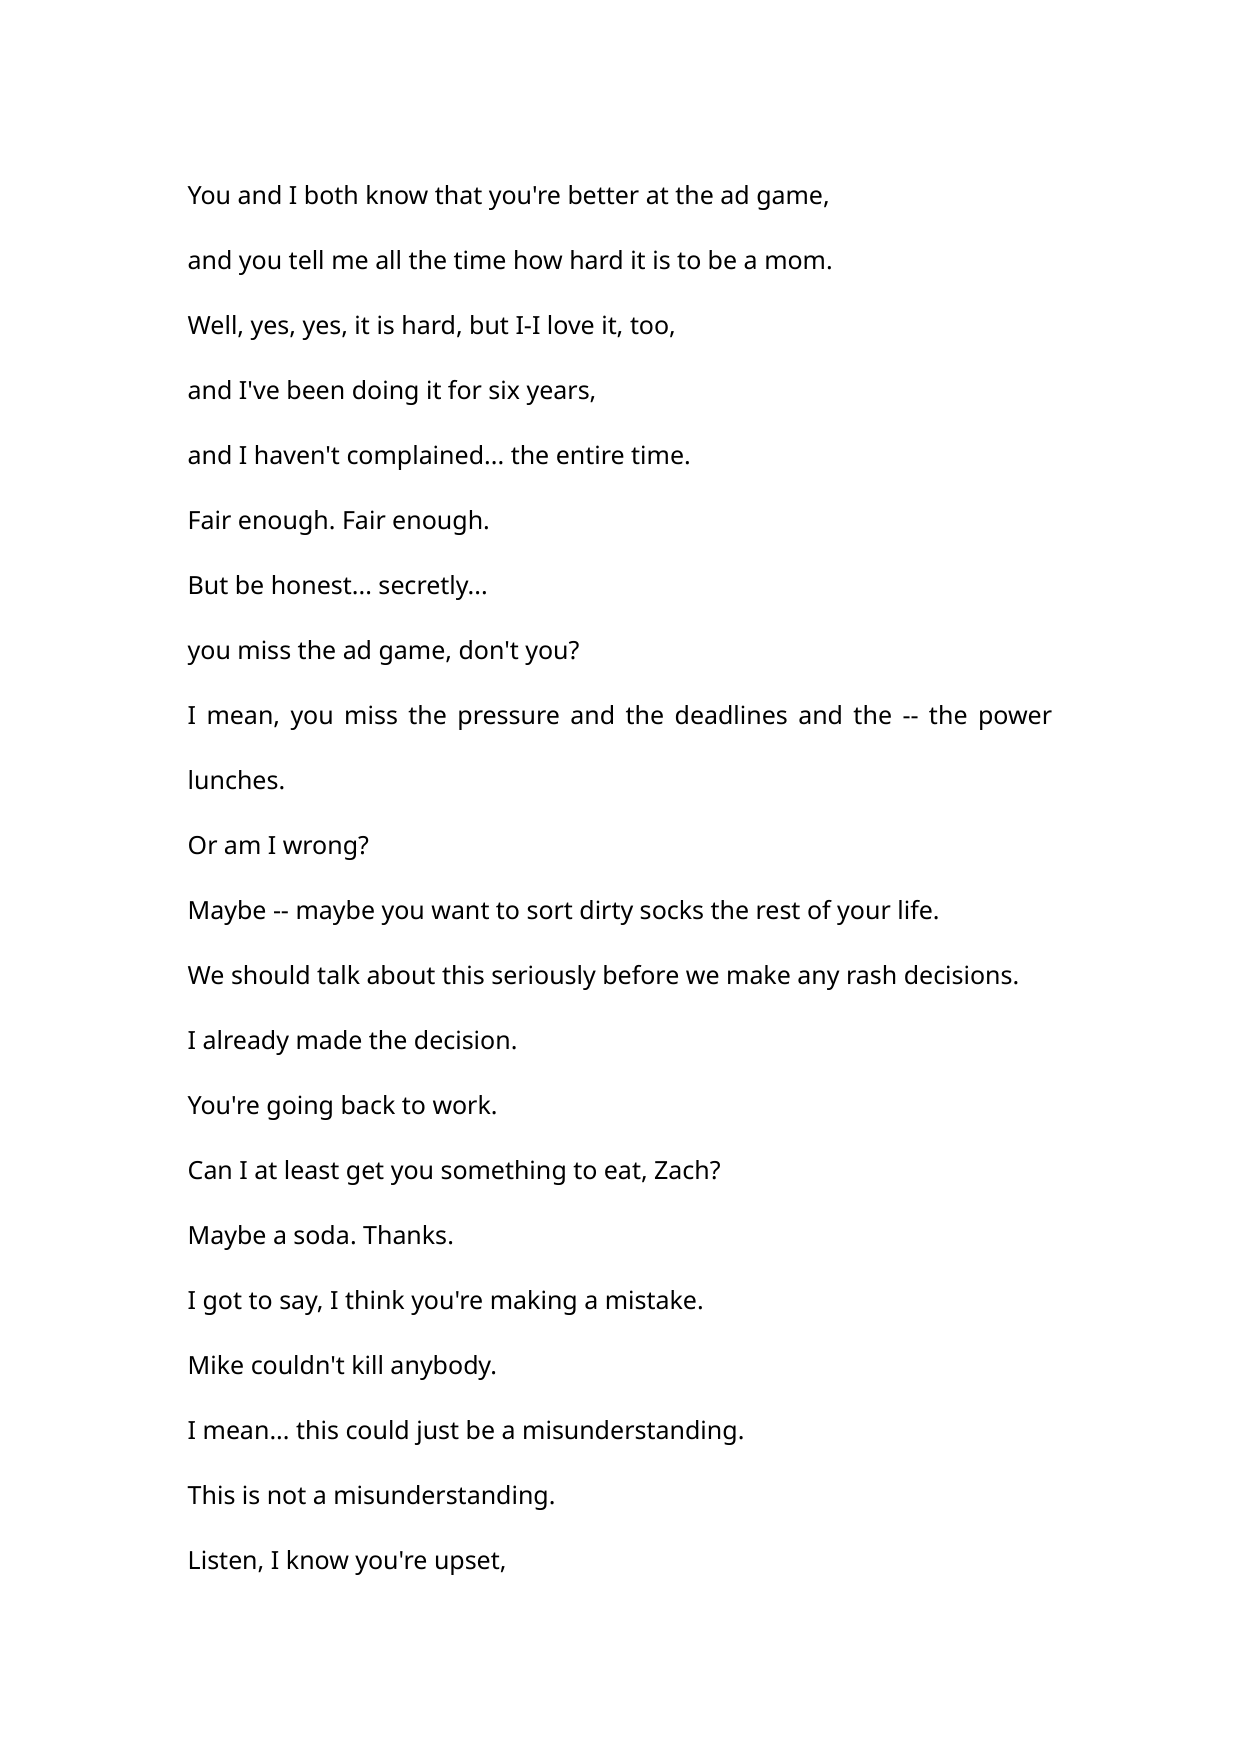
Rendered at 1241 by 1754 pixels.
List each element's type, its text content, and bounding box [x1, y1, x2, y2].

text I mean, you miss the pressure and the deadlines and the -- the power lunches. [187, 682, 1053, 812]
text Can I at least get you something to eat, Zach? [187, 1137, 1053, 1202]
text Or am I wrong? [187, 812, 1053, 877]
text Maybe a soda. Thanks. [187, 1202, 1053, 1267]
text You're going back to work. [187, 1072, 1053, 1137]
text and you tell me all the time how hard it is to be a mom. [187, 227, 1053, 292]
text Well, yes, yes, it is hard, but I-I love it, too, [187, 292, 1053, 357]
text We should talk about this seriously before we make any rash decisions. [187, 942, 1053, 1007]
text Mike couldn't kill anybody. [187, 1332, 1053, 1397]
text I got to say, I think you're making a mistake. [187, 1267, 1053, 1332]
text I mean... this could just be a misunderstanding. [187, 1397, 1053, 1462]
text Fair enough. Fair enough. [187, 487, 1053, 552]
text Listen, I know you're upset, [187, 1527, 1053, 1592]
text you miss the ad game, don't you? [187, 617, 1053, 682]
text and I've been doing it for six years, [187, 357, 1053, 422]
text Maybe -- maybe you want to sort dirty socks the rest of your life. [187, 877, 1053, 942]
text This is not a misunderstanding. [187, 1462, 1053, 1527]
text But be honest... secretly... [187, 552, 1053, 617]
text You and I both know that you're better at the ad game, [187, 162, 1053, 227]
text I already made the decision. [187, 1007, 1053, 1072]
text and I haven't complained... the entire time. [187, 422, 1053, 487]
